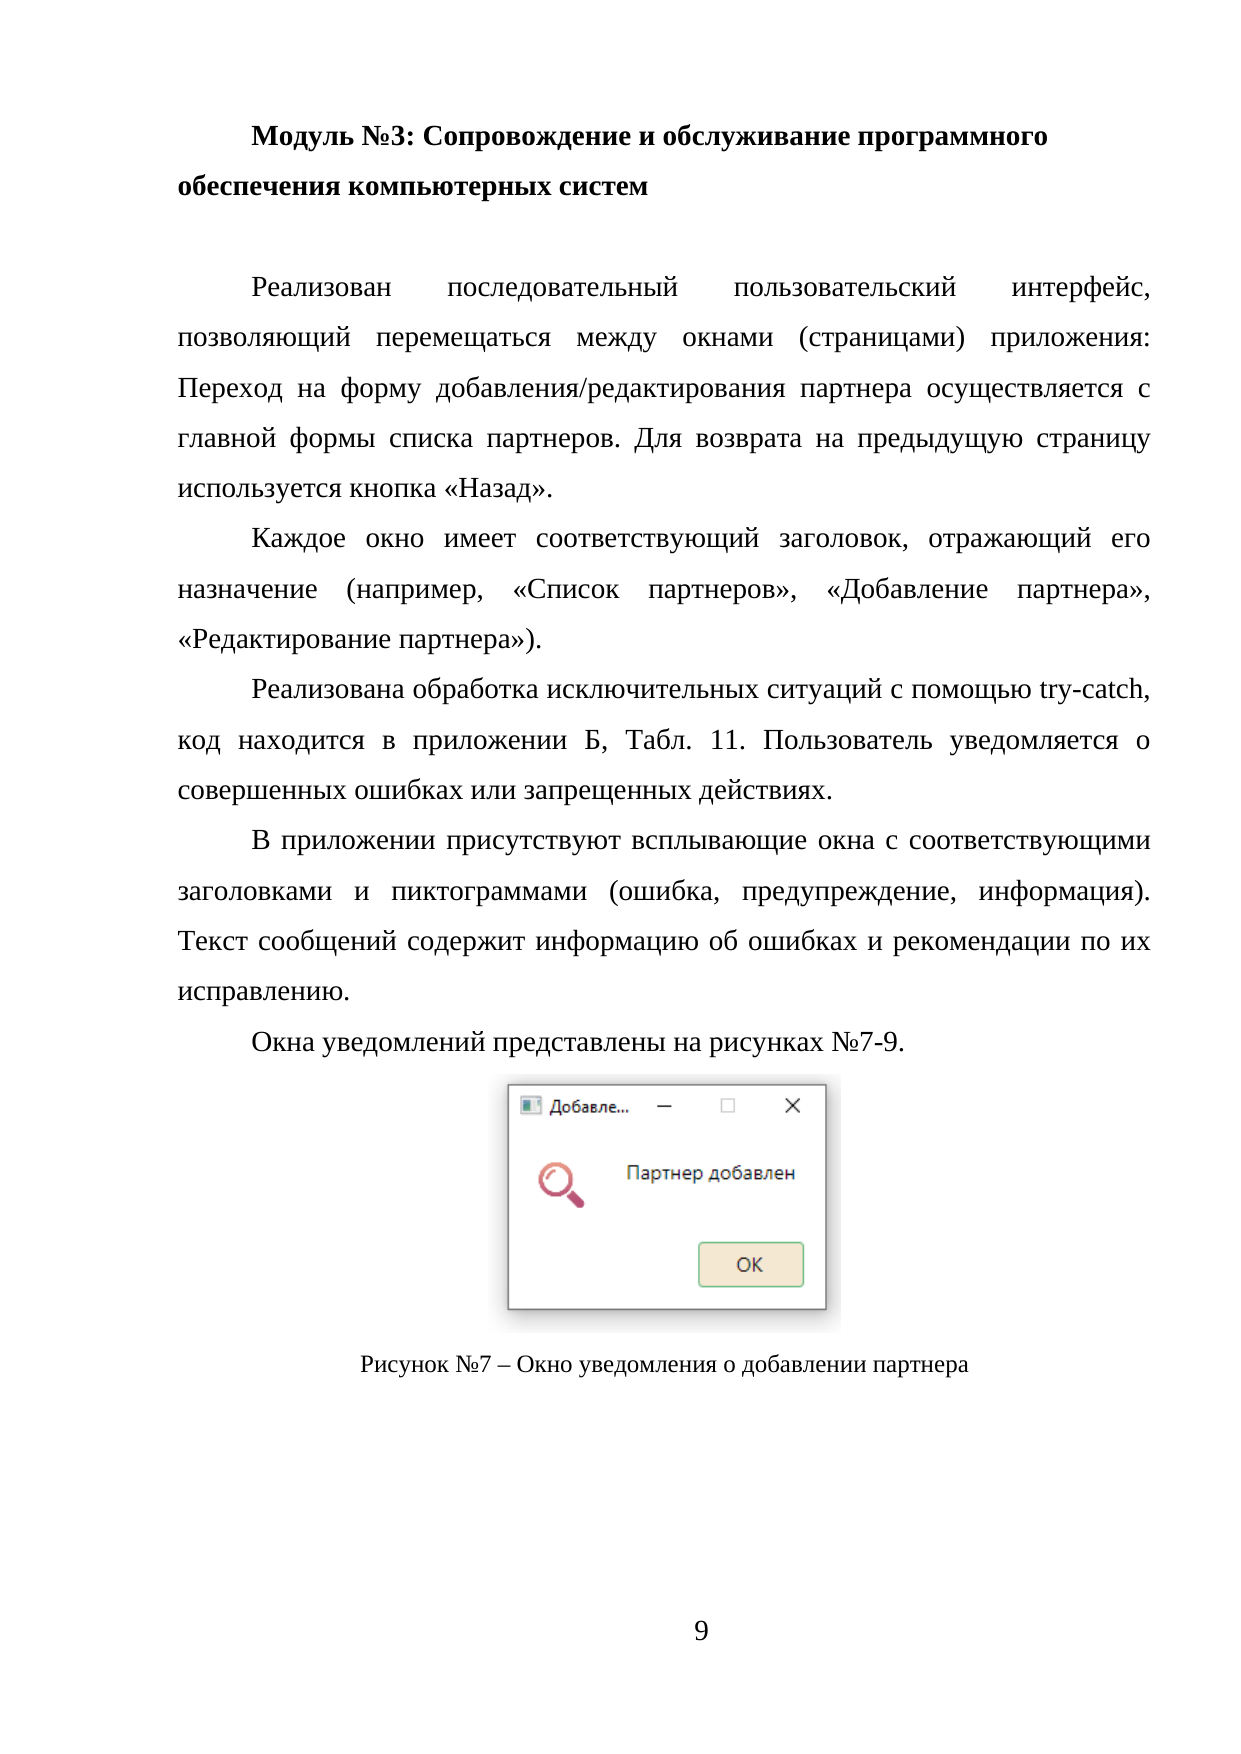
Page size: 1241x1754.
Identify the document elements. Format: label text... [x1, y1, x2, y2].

picture [488, 1074, 841, 1333]
subtitle Модуль №3: Сопровождение и обслуживание программного обеспечения компьютерных систем [177, 118, 1152, 202]
text В приложении присутствуют всплывающие окна с соответствующими заголовками и пиктограммами (ошибка, предупреждение, информация). Текст сообщений содержит информацию об ошибках и рекомендации по их исправлению. [177, 822, 1152, 1007]
text Реализована обработка исключительных ситуаций с помощью try-catch, код находится в приложении Б, Табл. 11. Пользователь уведомляется о совершенных ошибках или запрещенных действиях. [177, 672, 1152, 806]
text Рисунок №7 – Окно уведомления о добавлении партнера [177, 1349, 1152, 1378]
text Реализован последовательный пользовательский интерфейс, позволяющий перемещаться между окнами (страницами) приложения: Переход на форму добавления/редактирования партнера осуществляется с главной формы списка партнеров. Для возврата на предыдущую страницу используется кнопка «Назад». [177, 269, 1152, 504]
text Окна уведомлений представлены на рисунках №7-9. [177, 1024, 1152, 1057]
text Каждое окно имеет соответствующий заголовок, отражающий его назначение (например, «Список партнеров», «Добавление партнера», «Редактирование партнера»). [177, 521, 1152, 655]
